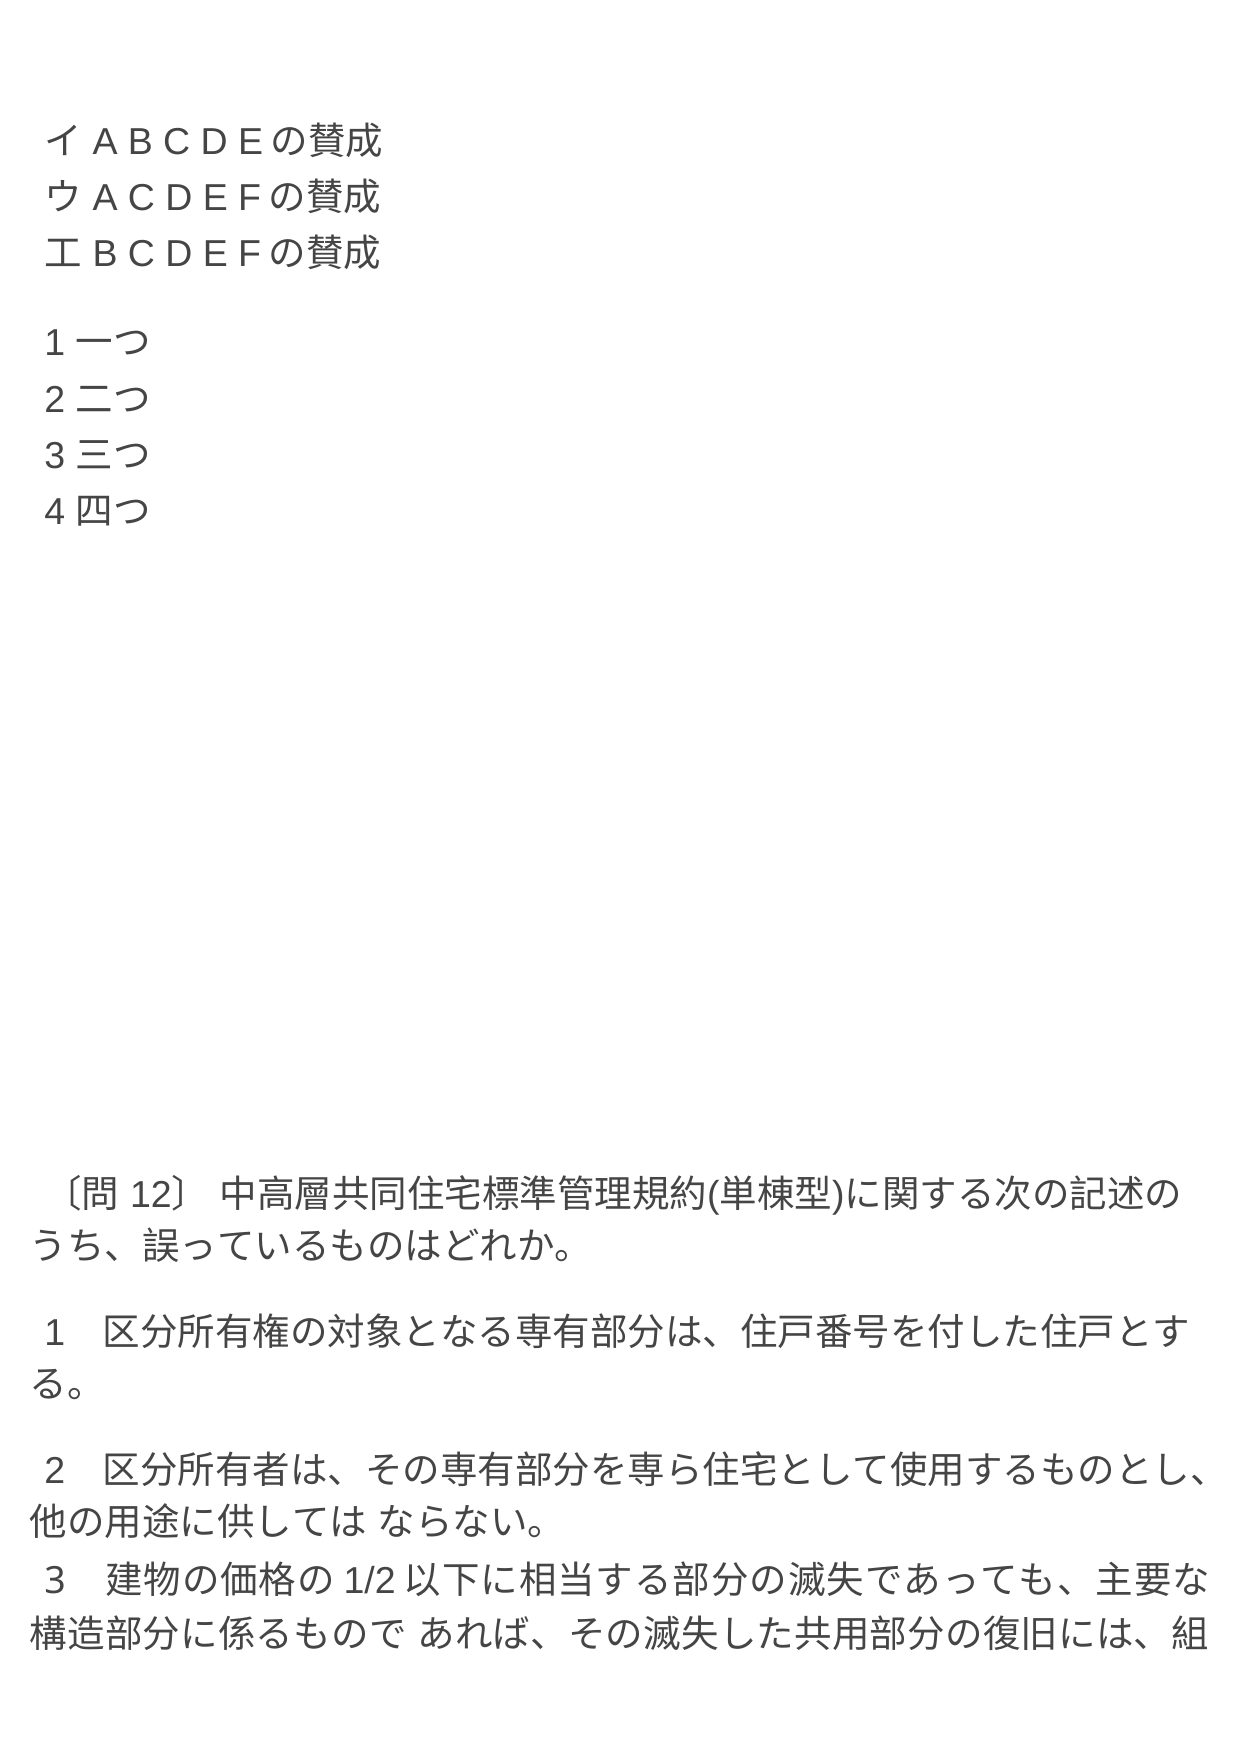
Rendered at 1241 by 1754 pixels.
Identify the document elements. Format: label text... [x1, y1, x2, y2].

text 3 三つ [29, 432, 1211, 477]
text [29, 1553, 1211, 1656]
text 4 四つ [29, 488, 1211, 533]
text 工 B C D E Fの賛成 [29, 231, 1211, 276]
text イ A B C D Eの賛成 [29, 118, 1211, 163]
text ウ A C D E Fの賛成 [29, 174, 1211, 220]
text 1 区分所有権の対象となる専有部分は、住戸番号を付した住戸とする。 [29, 1309, 1211, 1407]
text 2 二つ [29, 376, 1211, 421]
text 〔問 12〕 中高層共同住宅標準管理規約(単棟型)に関する次の記述のうち、誤っているものはどれか。 [29, 1171, 1211, 1268]
text 2 区分所有者は、その専有部分を専ら住宅として使用するものとし、他の用途に供しては ならない。 [29, 1447, 1211, 1545]
text 1 一つ [29, 319, 1211, 365]
